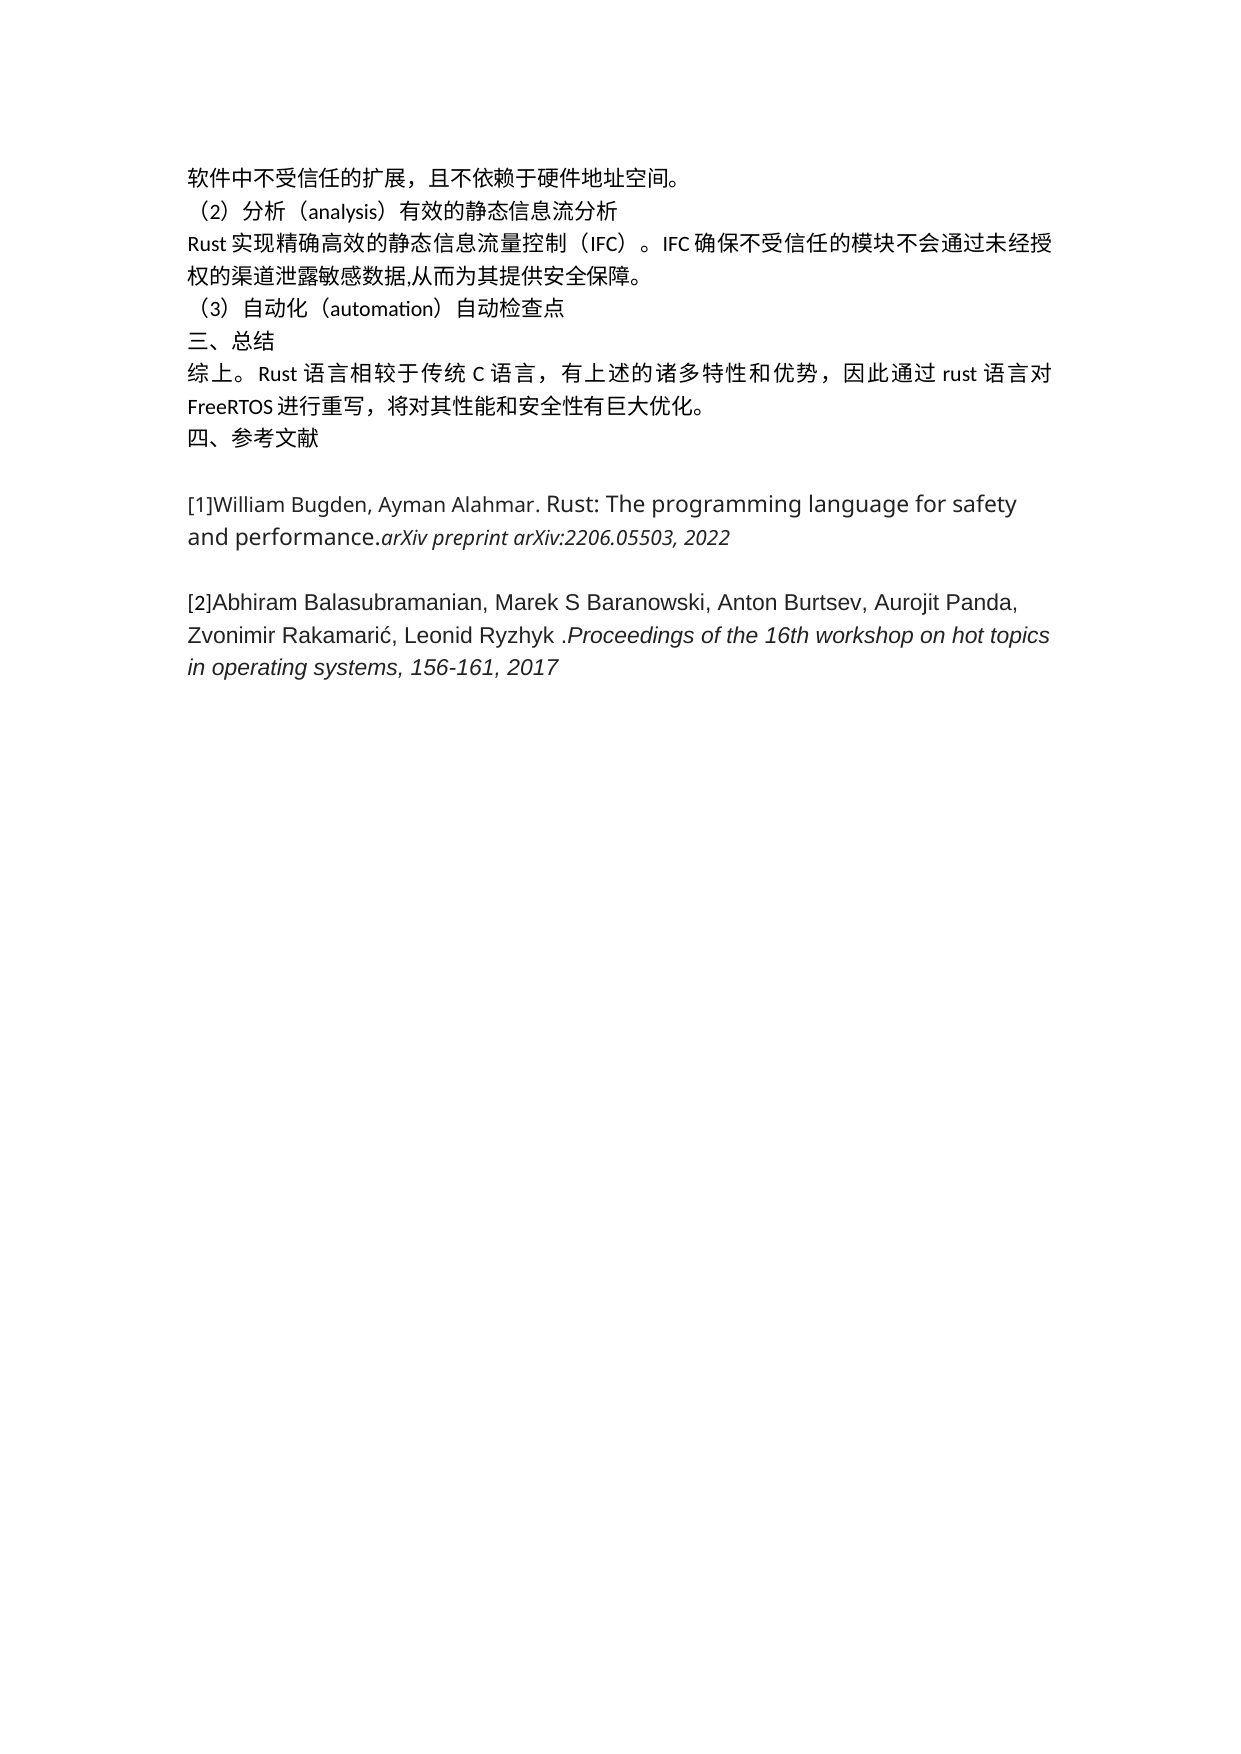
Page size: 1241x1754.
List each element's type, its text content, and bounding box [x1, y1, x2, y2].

list 四、参考文献 [187, 422, 1053, 454]
list 分析（analysis）有效的静态信息流分析 [187, 194, 1053, 227]
list Rust实现精确高效的静态信息流量控制（IFC）。IFC确保不受信任的模块不会通过未经授权的渠道泄露敏感数据,从而为其提供安全保障。 [187, 227, 1053, 292]
text [2]Abhiram Balasubramanian, Marek S Baranowski, Anton Burtsev, Aurojit Panda, Zvonimir Rakamarić, Leonid Ryzhyk .Proceedings of the 16th workshop on hot topics in operating systems, 156-161, 2017 [187, 586, 1053, 684]
list 三、总结 [187, 324, 1053, 357]
list 综上。Rust语言相较于传统C语言，有上述的诸多特性和优势，因此通过rust语言对FreeRTOS进行重写，将对其性能和安全性有巨大优化。 [187, 357, 1053, 422]
list 自动化（automation）自动检查点 [187, 292, 1053, 324]
subtitle [1]William Bugden, Ayman Alahmar. Rust: The programming language for safety and performance.arXiv preprint arXiv:2206.05503, 2022 [187, 488, 1053, 553]
list 软件中不受信任的扩展，且不依赖于硬件地址空间。 [187, 162, 1053, 194]
